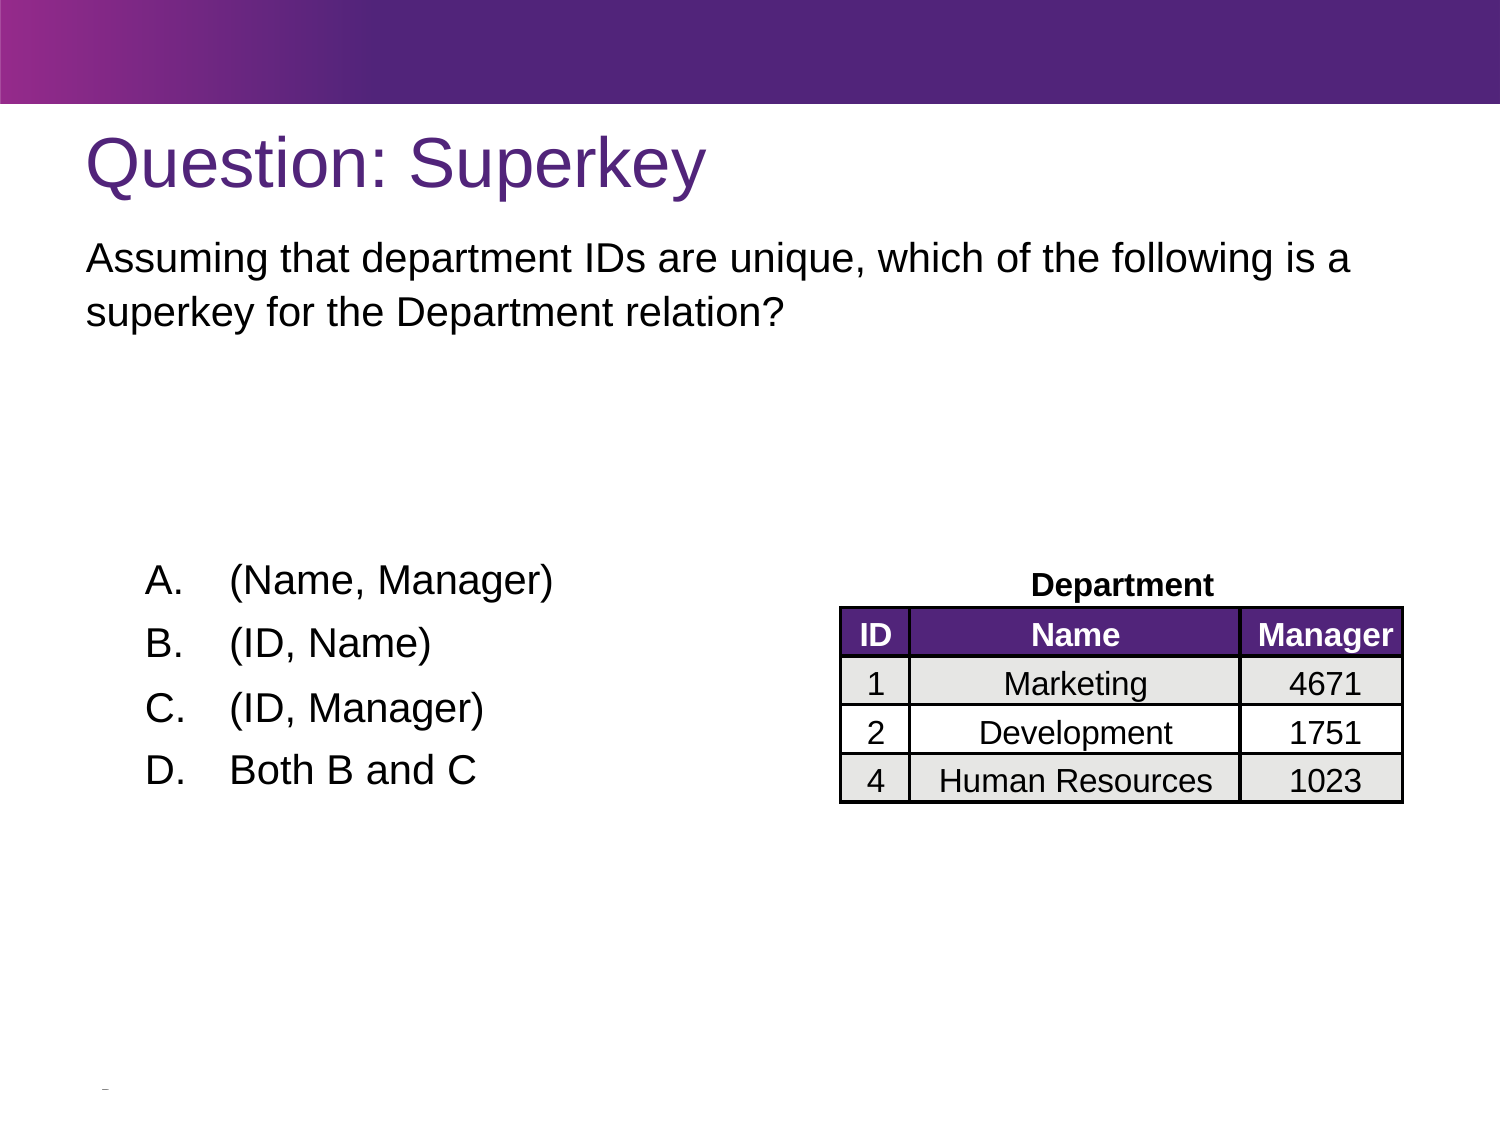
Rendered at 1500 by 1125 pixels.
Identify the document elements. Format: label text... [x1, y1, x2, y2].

subtitle Question: Superkey [86, 121, 1477, 203]
list Both B and C [144, 746, 559, 793]
text Department [1031, 565, 1477, 603]
list (Name, Manager) [144, 556, 559, 603]
list (ID, Manager) [144, 683, 559, 731]
picture [0, 0, 1500, 104]
text Assuming that department IDs are unique, which of the following is a superkey for the Department relation? [86, 233, 1477, 335]
list (ID, Name) [144, 618, 559, 666]
